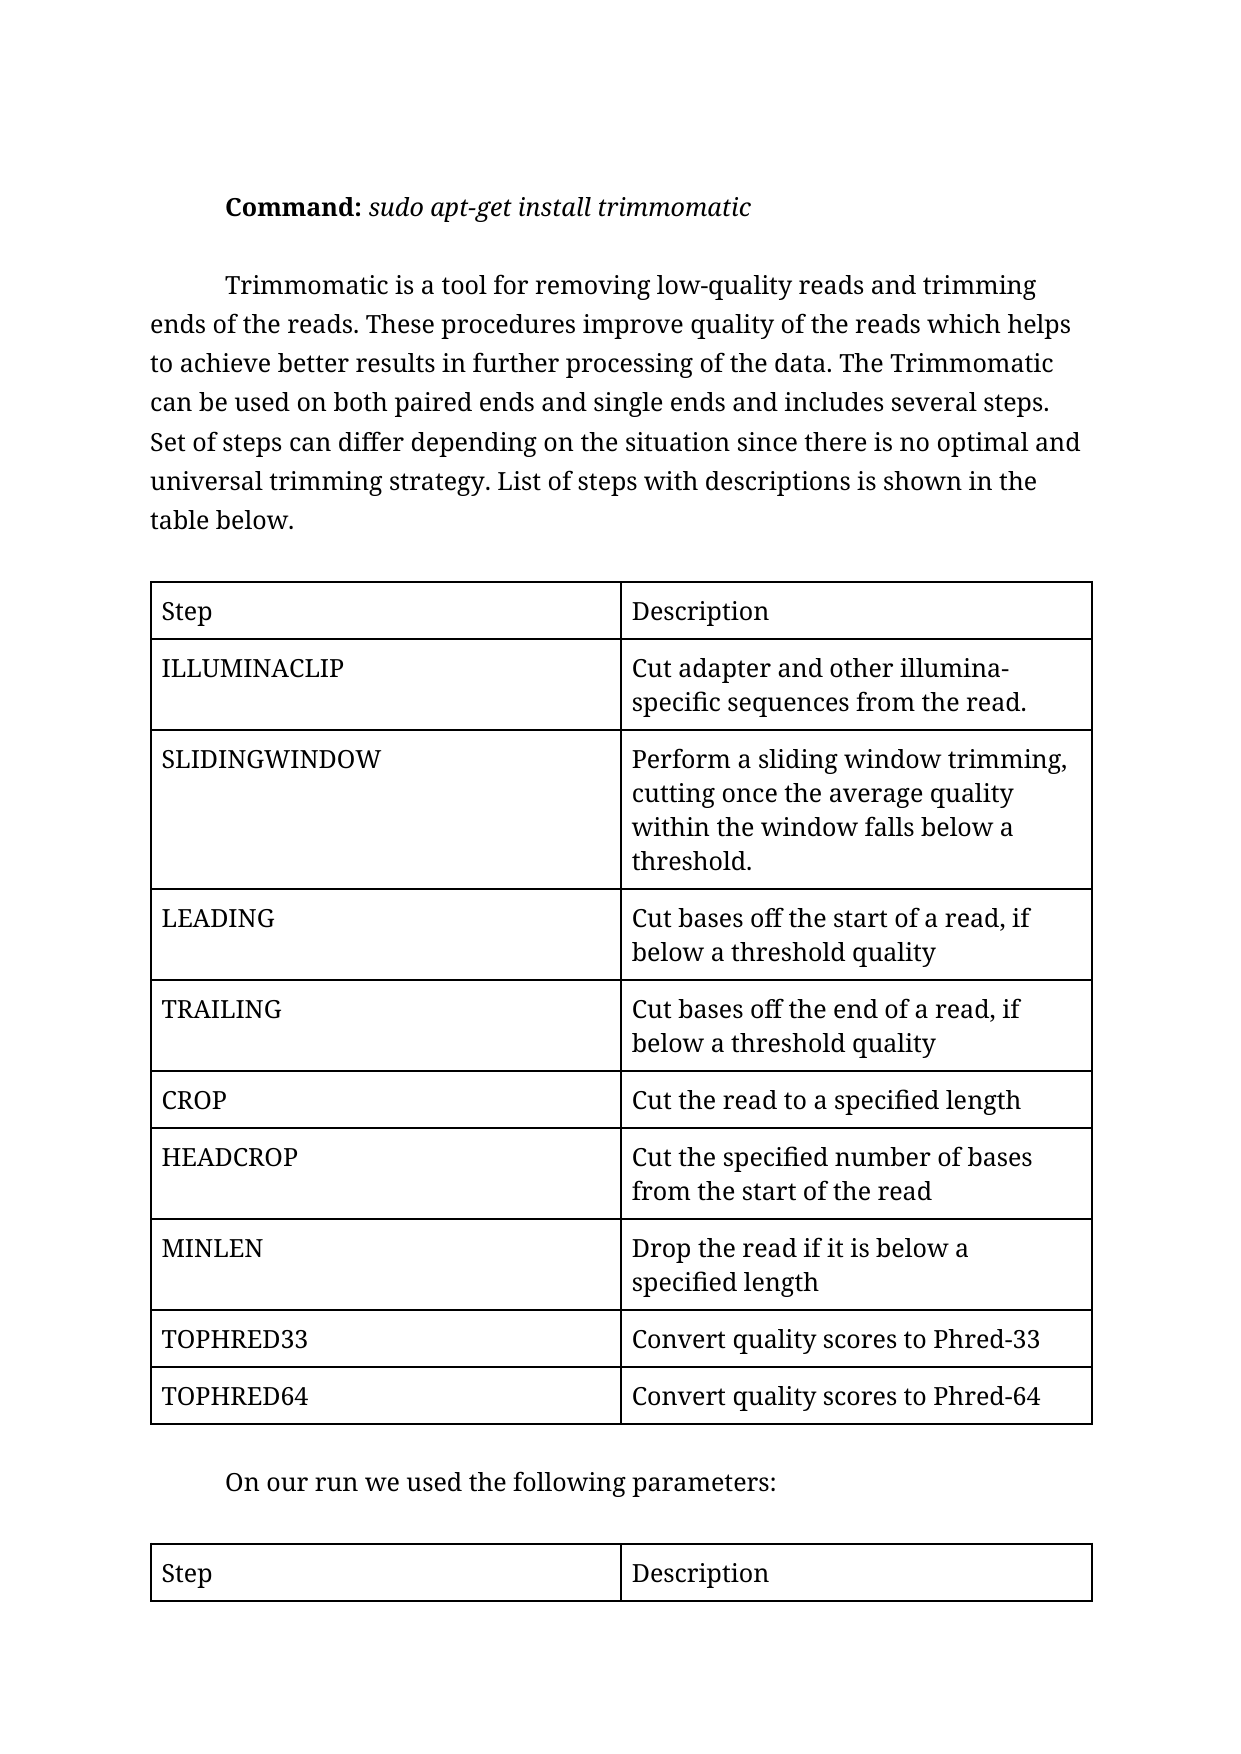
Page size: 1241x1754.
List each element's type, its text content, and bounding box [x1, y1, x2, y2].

table_header Step [152, 1545, 620, 1600]
text Command: sudo apt-get install trimmomatic [225, 189, 1090, 223]
table_cell Cut bases off the end of a read, if below a threshold quality [622, 981, 1091, 1070]
table_cell ILLUMINACLIP [152, 640, 620, 729]
text On our run we used the following parameters: [150, 1464, 1090, 1498]
table_cell Drop the read if it is below a specified length [622, 1220, 1091, 1309]
table_cell LEADING [152, 890, 620, 979]
table_header Description [622, 583, 1091, 638]
table_cell SLIDINGWINDOW [152, 731, 620, 888]
table_cell Perform a sliding window trimming, cutting once the average quality within the window falls below a threshold. [622, 731, 1091, 888]
table_cell Cut bases off the start of a read, if below a threshold quality [622, 890, 1091, 979]
table_cell Cut adapter and other illumina-specific sequences from the read. [622, 640, 1091, 729]
table_cell Cut the specified number of bases from the start of the read [622, 1129, 1091, 1218]
table_cell TRAILING [152, 981, 620, 1070]
table_cell Convert quality scores to Phred-64 [622, 1368, 1091, 1423]
table_cell CROP [152, 1072, 620, 1127]
table_header Description [622, 1545, 1091, 1600]
table_header Step [152, 583, 620, 638]
table_cell Convert quality scores to Phred-33 [622, 1311, 1091, 1366]
table_cell MINLEN [152, 1220, 620, 1309]
table_cell HEADCROP [152, 1129, 620, 1218]
table_cell Cut the read to a specified length [622, 1072, 1091, 1127]
table_cell TOPHRED64 [152, 1368, 620, 1423]
text Trimmomatic is a tool for removing low-quality reads and trimming ends of the reads. These procedures improve quality of the reads which helps to achieve better results in further processing of the data. The Trimmomatic can be used on both paired ends and single ends and includes several steps. Set of steps can differ depending on the situation since there is no optimal and universal trimming strategy. List of steps with descriptions is shown in the table below. [150, 267, 1090, 537]
table_cell TOPHRED33 [152, 1311, 620, 1366]
